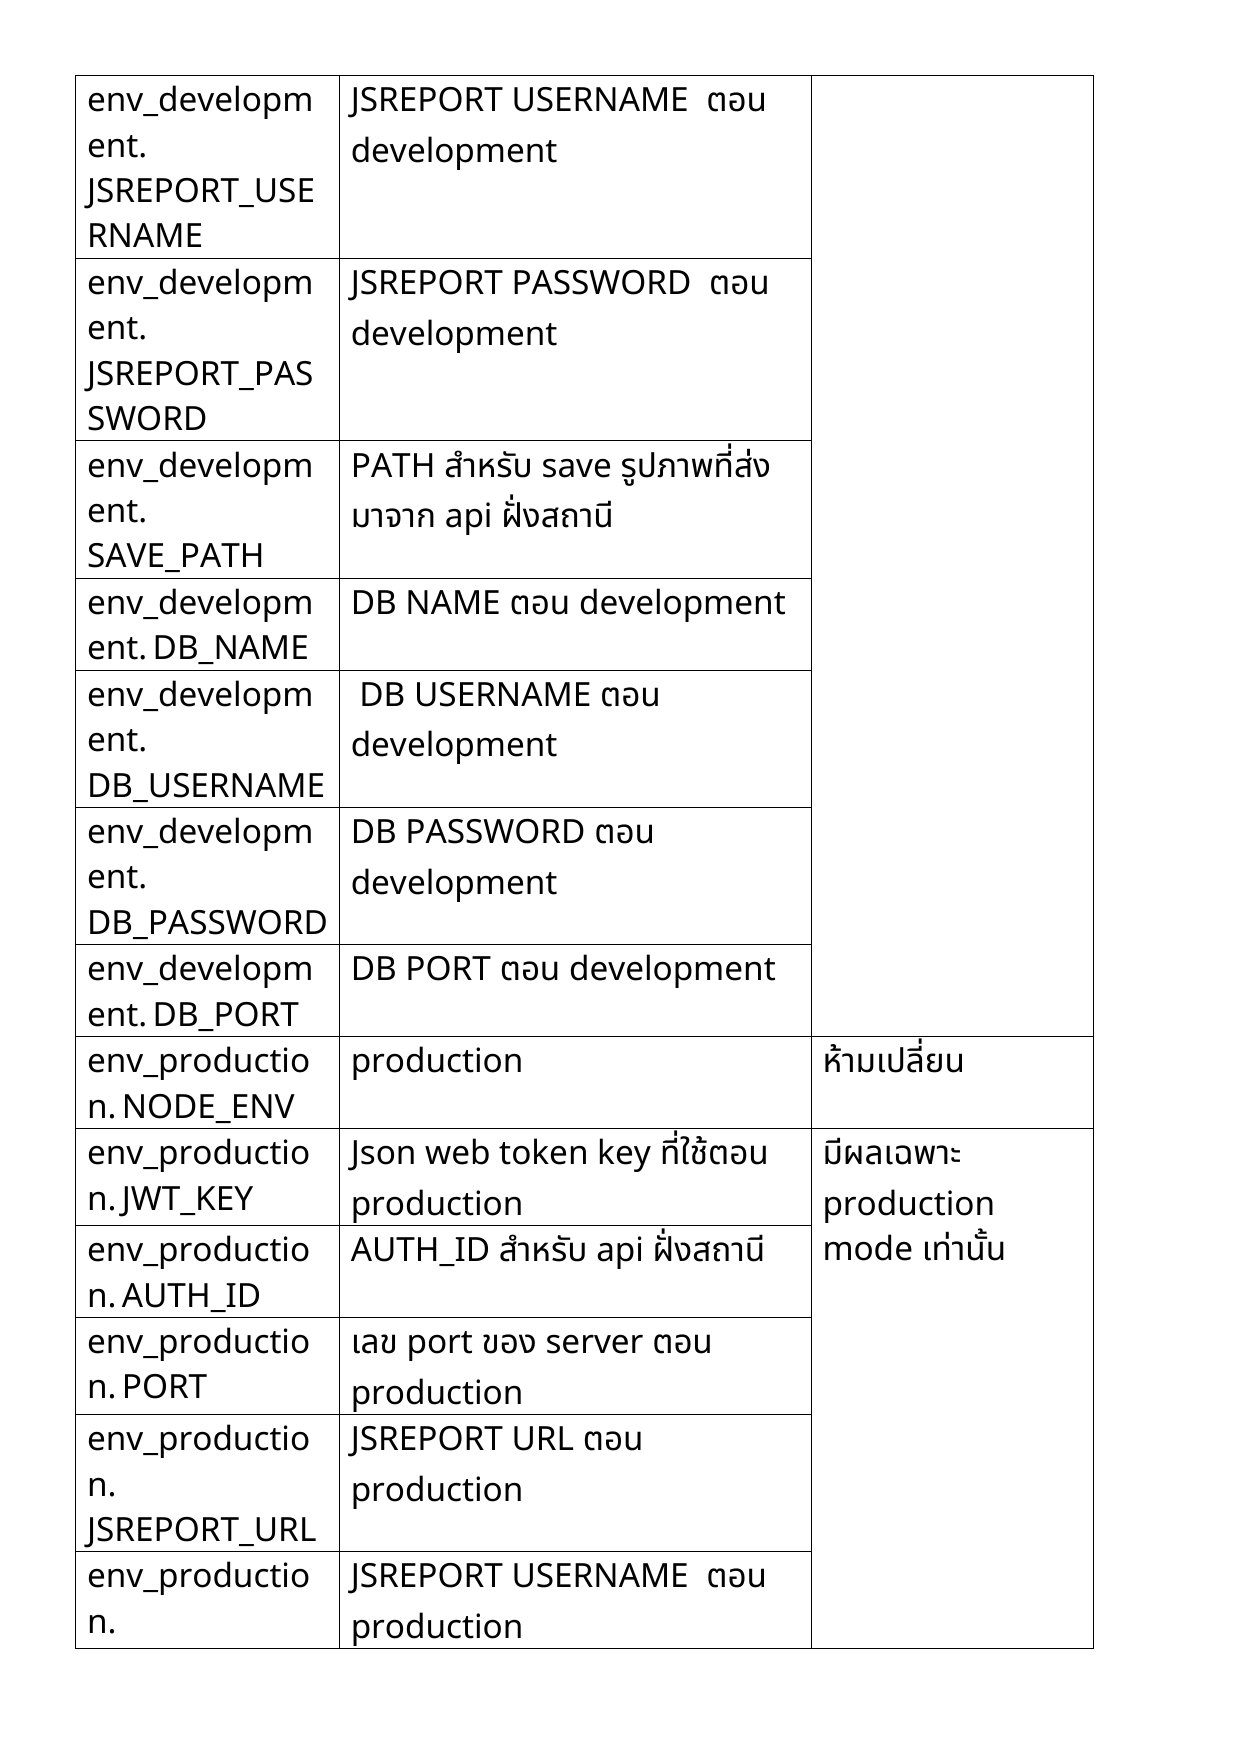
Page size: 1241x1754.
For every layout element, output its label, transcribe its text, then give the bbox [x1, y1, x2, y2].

table_cell env_development. DB_NAME [76, 579, 339, 669]
table_cell JSREPORT URL ตอน production [340, 1415, 811, 1551]
table_cell JSREPORT PASSWORD ตอน development [340, 259, 811, 440]
table_cell JSREPORT USERNAME ตอน production [340, 1552, 811, 1648]
table_cell env_production. AUTH_ID [76, 1226, 339, 1317]
table_cell AUTH_ID สำหรับ api ฝั่งสถานี [340, 1226, 811, 1317]
table_cell DB USERNAME ตอน development [340, 671, 811, 807]
table_cell env_development. JSREPORT_PASSWORD [76, 259, 339, 440]
table_cell env_development. JSREPORT_USERNAME [76, 76, 339, 258]
table_cell env_development. DB_USERNAME [76, 671, 339, 807]
table_cell env_production. JSREPORT_URL [76, 1415, 339, 1551]
table_cell DB PASSWORD ตอน development [340, 808, 811, 944]
table_cell env_production. PORT [76, 1318, 339, 1414]
table_cell env_production. JWT_KEY [76, 1129, 339, 1225]
table_cell มีผลเฉพาะ production mode เท่านั้น [812, 1129, 1093, 1648]
table_cell เลข port ของ server ตอน production [340, 1318, 811, 1414]
table_cell env_development. SAVE_PATH [76, 441, 339, 578]
table_cell env_development. DB_PORT [76, 945, 339, 1036]
table_cell DB PORT ตอน development [340, 945, 811, 1036]
table_cell env_production. NODE_ENV [76, 1037, 339, 1128]
table_cell JSREPORT USERNAME ตอน development [340, 76, 811, 258]
table_cell production [340, 1037, 811, 1128]
table_cell Json web token key ที่ใช้ตอน production [340, 1129, 811, 1225]
table_cell DB NAME ตอน development [340, 579, 811, 669]
table_cell ห้ามเปลี่ยน [812, 1037, 1093, 1128]
table_cell env_development. DB_PASSWORD [76, 808, 339, 944]
table_cell PATH สำหรับ save รูปภาพที่ส่งมาจาก api ฝั่งสถานี [340, 441, 811, 578]
table_cell env_production. JSREPORT_USERNAME [76, 1552, 339, 1648]
